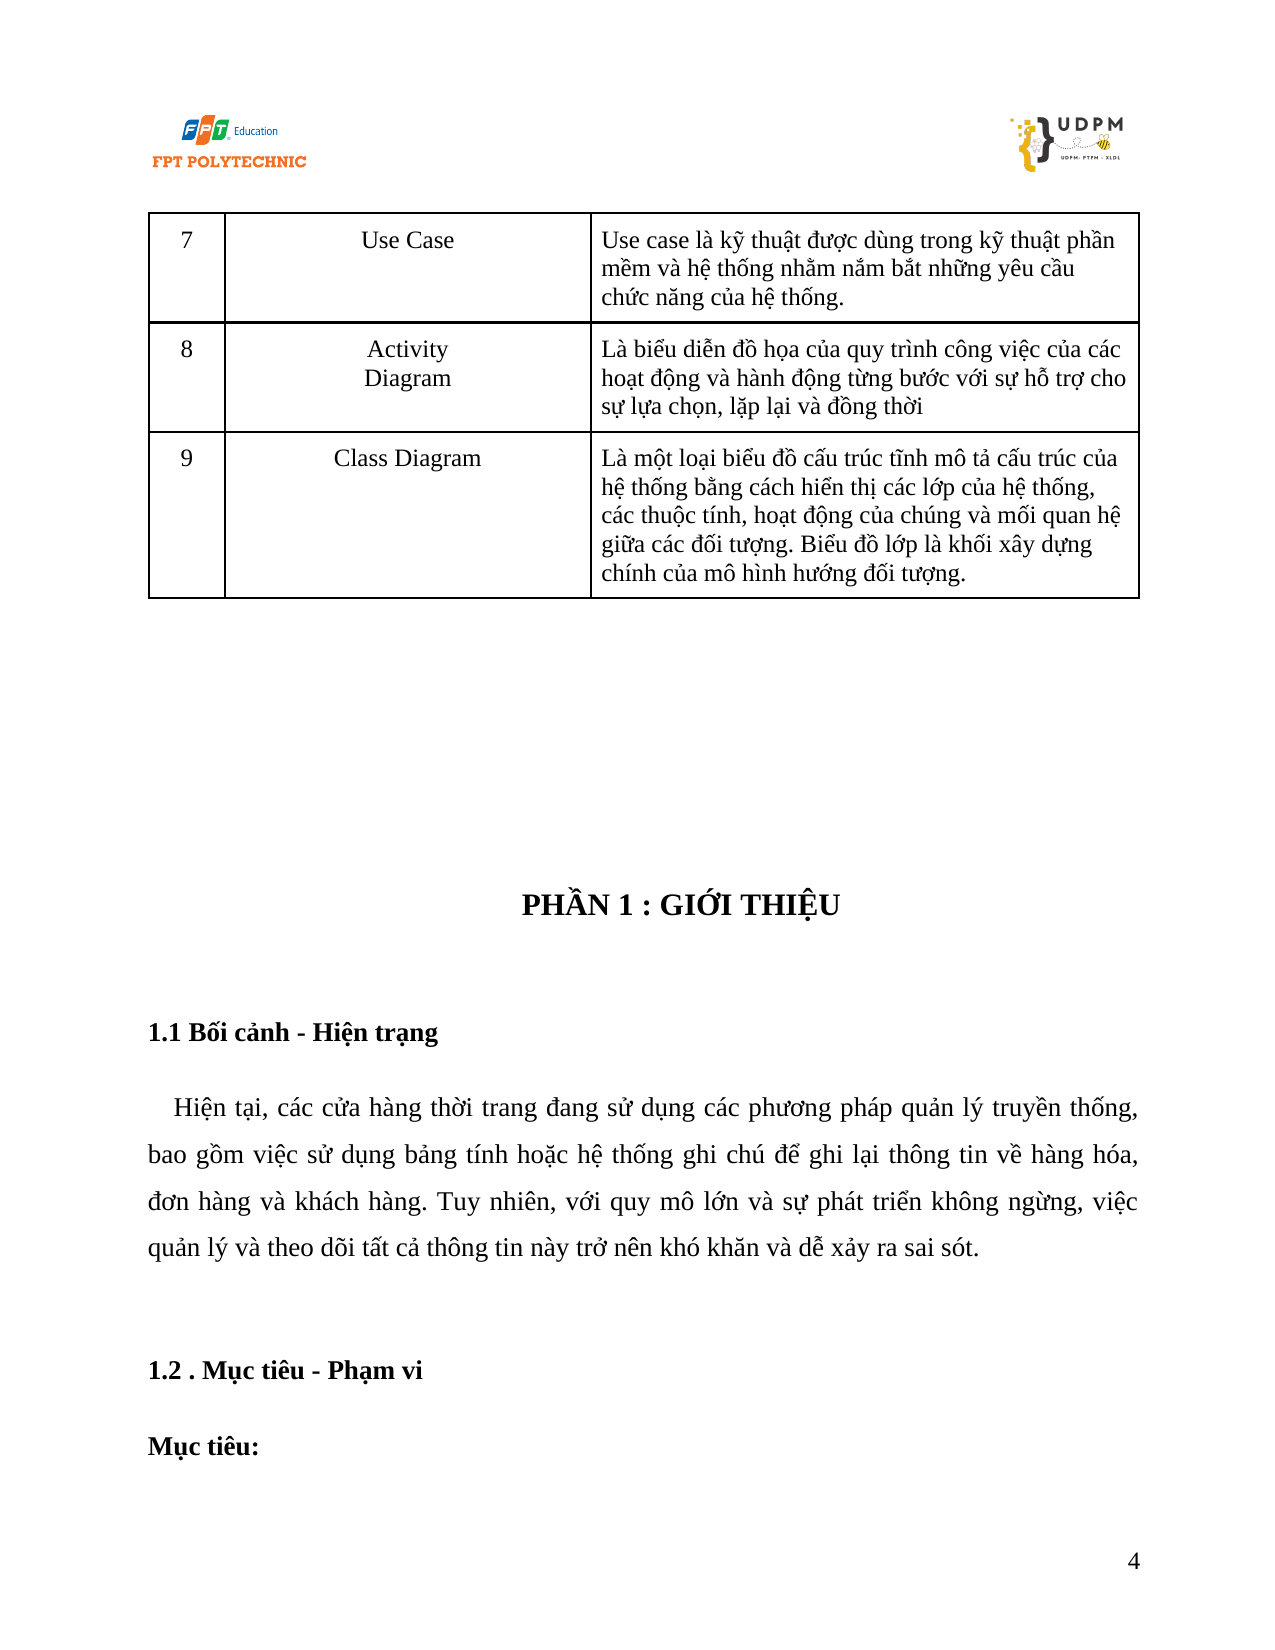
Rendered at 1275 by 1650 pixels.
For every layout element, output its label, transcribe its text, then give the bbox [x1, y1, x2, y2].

table_cell 9 [150, 433, 224, 597]
table_cell Use Case [226, 214, 590, 321]
table_cell Use case là kỹ thuật được dùng trong kỹ thuật phần mềm và hệ thống nhằm nắm bắt những yêu cầu chức năng của hệ thống. [592, 214, 1138, 321]
table_cell 7 [150, 214, 224, 321]
text Mục tiêu: [148, 1430, 1140, 1461]
picture [147, 107, 312, 180]
table_cell Class Diagram [226, 433, 590, 597]
subtitle PHẦN 1 : GIỚI THIỆU [185, 886, 1140, 922]
table_cell Là biểu diễn đồ họa của quy trình công việc của các hoạt động và hành động từng bước với sự hỗ trợ cho sự lựa chọn, lặp lại và đồng thời [592, 324, 1138, 431]
subtitle 1.2 . Mục tiêu - Phạm vi [148, 1354, 1140, 1385]
table_cell 8 [150, 324, 224, 431]
table_cell Activity Diagram [226, 324, 590, 431]
subtitle 1.1 Bối cảnh - Hiện trạng [148, 1016, 1140, 1047]
table_cell Là một loại biểu đồ cấu trúc tĩnh mô tả cấu trúc của hệ thống bằng cách hiển thị các lớp của hệ thống, các thuộc tính, hoạt động của chúng và mối quan hệ giữa các đối tượng. Biểu đồ lớp là khối xây dựng chính của mô hình hướng đối tượng. [592, 433, 1138, 597]
picture [990, 99, 1153, 189]
